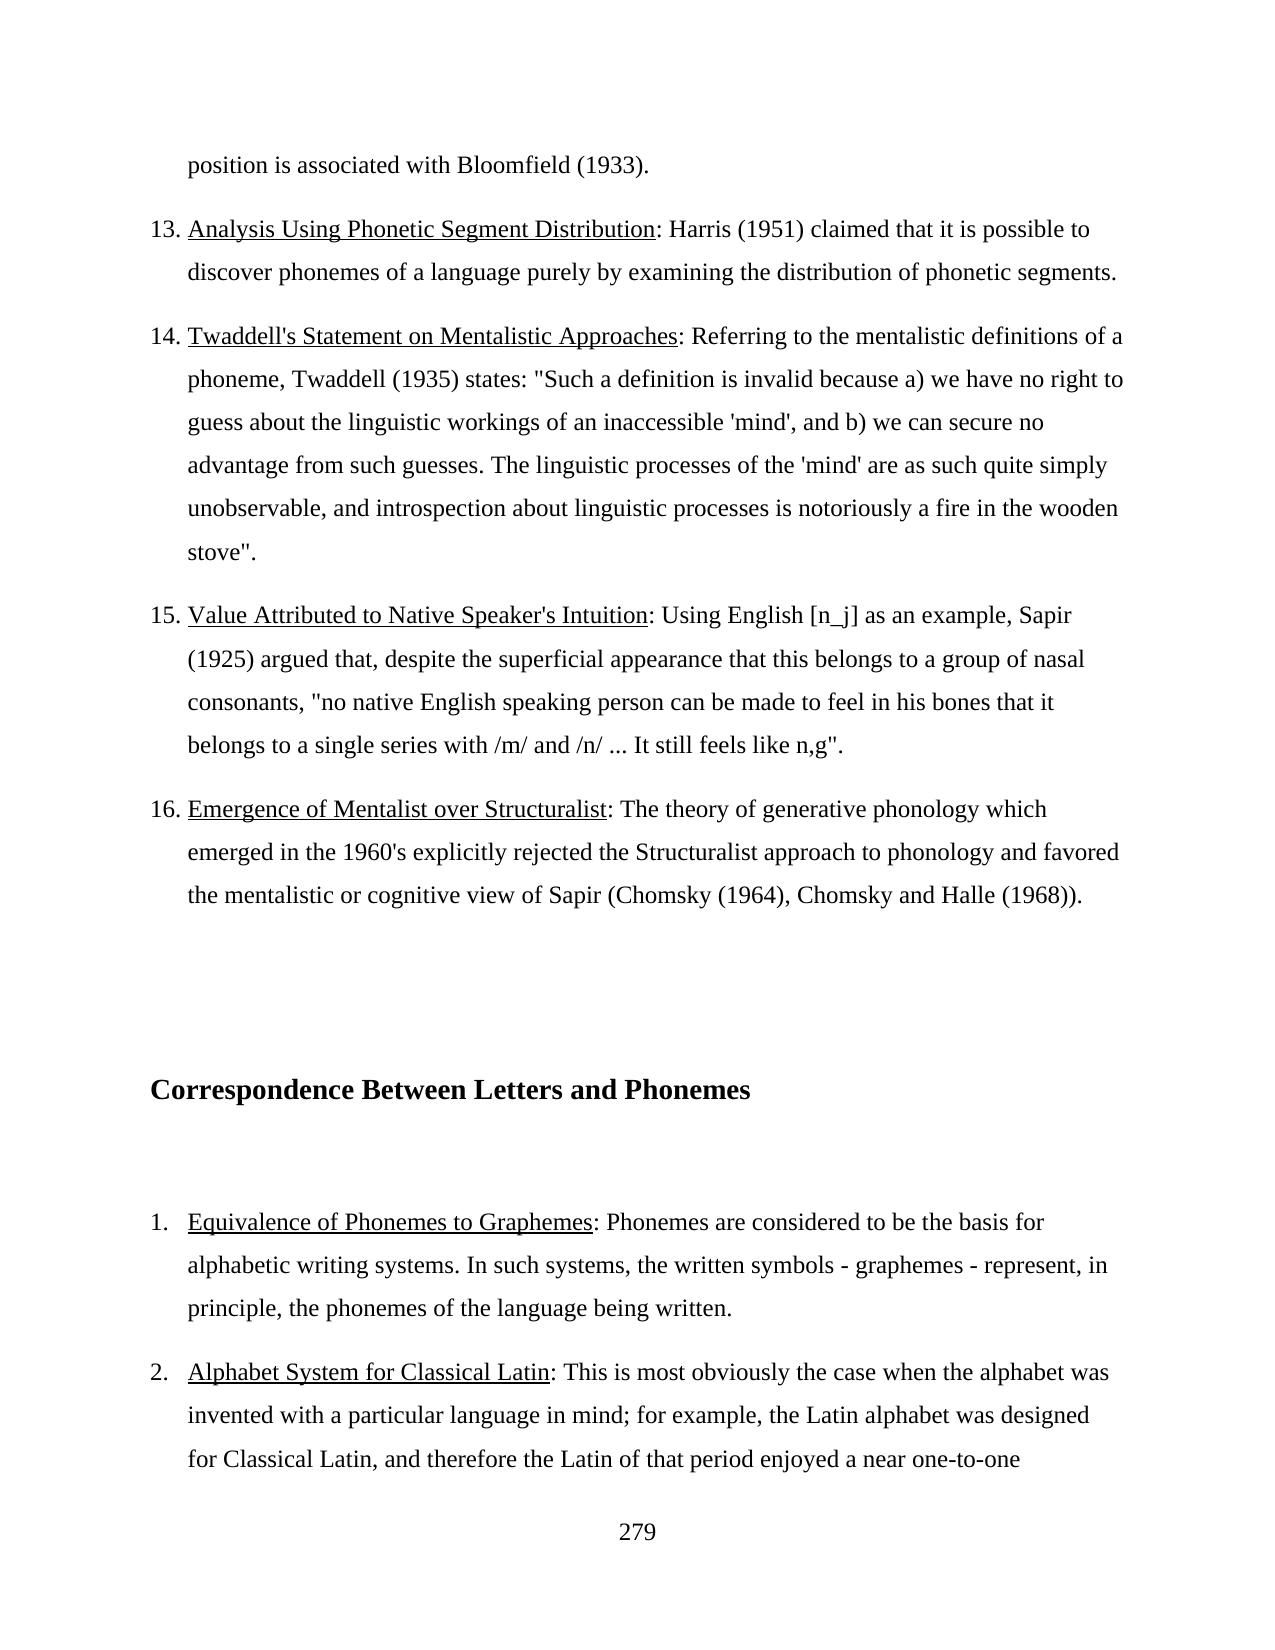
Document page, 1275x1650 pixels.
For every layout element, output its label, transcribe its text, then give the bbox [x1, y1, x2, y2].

list Emergence of Mentalist over Structuralist: The theory of generative phonology which emerged in the 1960's explicitly rejected the Structuralist approach to phonology and favored the mentalistic or cognitive view of Sapir (Chomsky (1964), Chomsky and Halle (1968)). [150, 794, 1125, 909]
list Analysis Using Phonetic Segment Distribution: Harris (1951) claimed that it is possible to discover phonemes of a language purely by examining the distribution of phonetic segments. [150, 214, 1125, 286]
text Correspondence Between Letters and Phonemes [150, 1072, 1125, 1106]
list Twaddell's Statement on Mentalistic Approaches: Referring to the mentalistic definitions of a phoneme, Twaddell (1935) states: "Such a definition is invalid because a) we have no right to guess about the linguistic workings of an inaccessible 'mind', and b) we can secure no advantage from such guesses. The linguistic processes of the 'mind' are as such quite simply unobservable, and introspection about linguistic processes is notoriously a fire in the wooden stove". [150, 321, 1125, 565]
list Equivalence of Phonemes to Graphemes: Phonemes are considered to be the basis for alphabetic writing systems. In such systems, the written symbols - graphemes - represent, in principle, the phonemes of the language being written. [150, 1207, 1125, 1322]
list Value Attributed to Native Speaker's Intuition: Using English [n_j] as an example, Sapir (1925) argued that, despite the superficial appearance that this belongs to a group of nasal consonants, "no native English speaking person can be made to feel in his bones that it belongs to a single series with /m/ and /n/ ... It still feels like n,g". [150, 601, 1125, 759]
